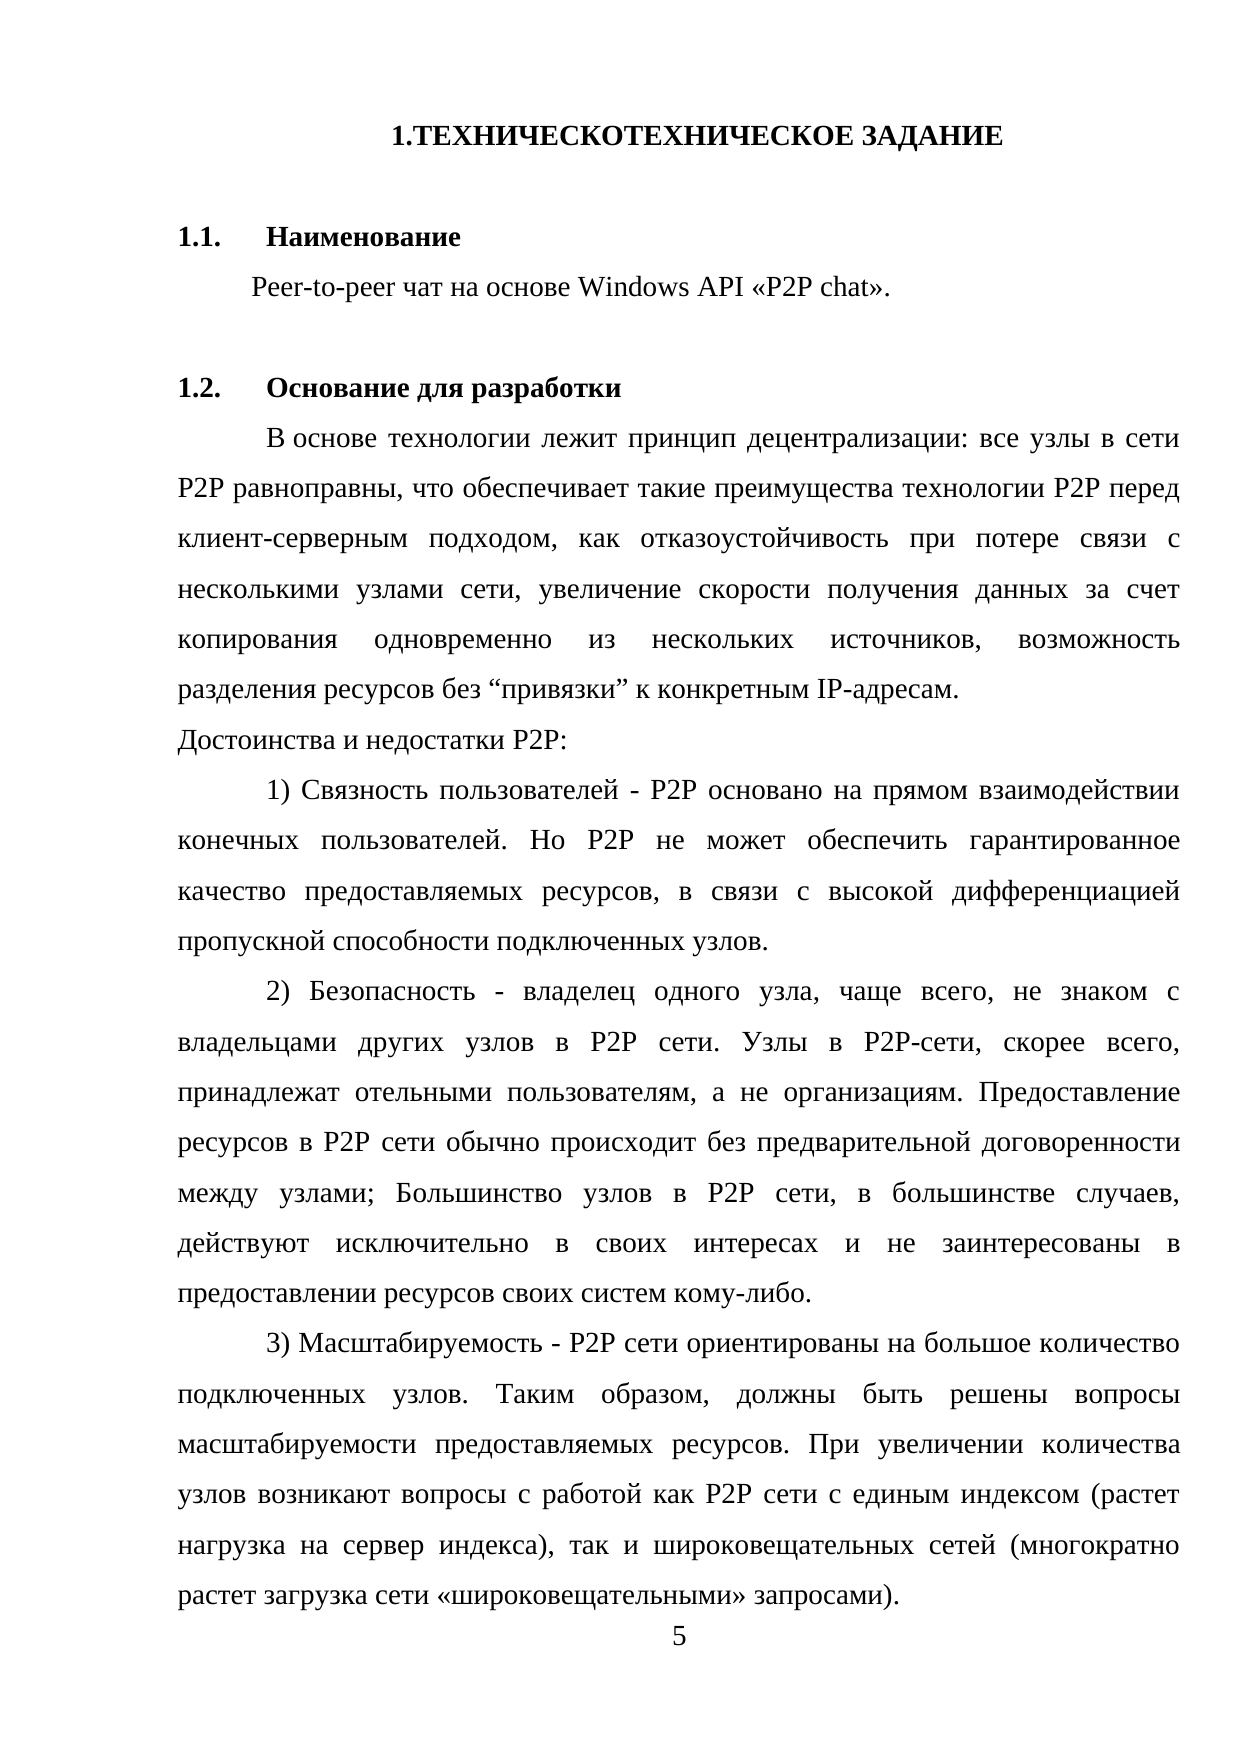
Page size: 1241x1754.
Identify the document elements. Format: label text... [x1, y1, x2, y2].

text 2) Безопасность - владелец одного узла, чаще всего, не знаком с владельцами других узлов в P2P сети. Узлы в P2P-сети, скорее всего, принадлежат отельными пользователям, а не организациям. Предоставление ресурсов в P2P сети обычно происходит без предварительной договоренности между узлами; Большинство узлов в P2P сети, в большинстве случаев, действуют исключительно в своих интересах и не заинтересованы в предоставлении ресурсов своих систем кому-либо. [177, 973, 1181, 1309]
text 1.1. Наименование [177, 219, 1181, 252]
text 1.2. Основание для разработки [177, 370, 1181, 403]
text Достоинства и недостатки P2P: [177, 722, 1181, 755]
subtitle 1.ТЕХНИЧЕСКОТЕХНИЧЕСКОЕ ЗАДАНИЕ [214, 118, 1181, 152]
text В основе технологии лежит принцип децентрализации: все узлы в сети P2P равноправны, что обеспечивает такие преимущества технологии P2P перед клиент-серверным подходом, как отказоустойчивость при потере связи с несколькими узлами сети, увеличение скорости получения данных за счет копирования одновременно из нескольких источников, возможность разделения ресурсов без “привязки” к конкретным IP-адресам. [177, 420, 1181, 705]
text 3) Масштабируемость - P2P сети ориентированы на большое количество подключенных узлов. Таким образом, должны быть решены вопросы масштабируемости предоставляемых ресурсов. При увеличении количества узлов возникают вопросы с работой как P2P сети с единым индексом (растет нагрузка на сервер индекса), так и широковещательных сетей (многократно растет загрузка сети «широковещательными» запросами). [177, 1326, 1181, 1611]
text Peer-to-peer чат на основе Windows API «P2P chat». [177, 269, 1181, 303]
text 1) Связность пользователей - P2P основано на прямом взаимодействии конечных пользователей. Но P2P не может обеспечить гарантированное качество предоставляемых ресурсов, в связи с высокой дифференциацией пропускной способности подключенных узлов. [177, 772, 1181, 957]
